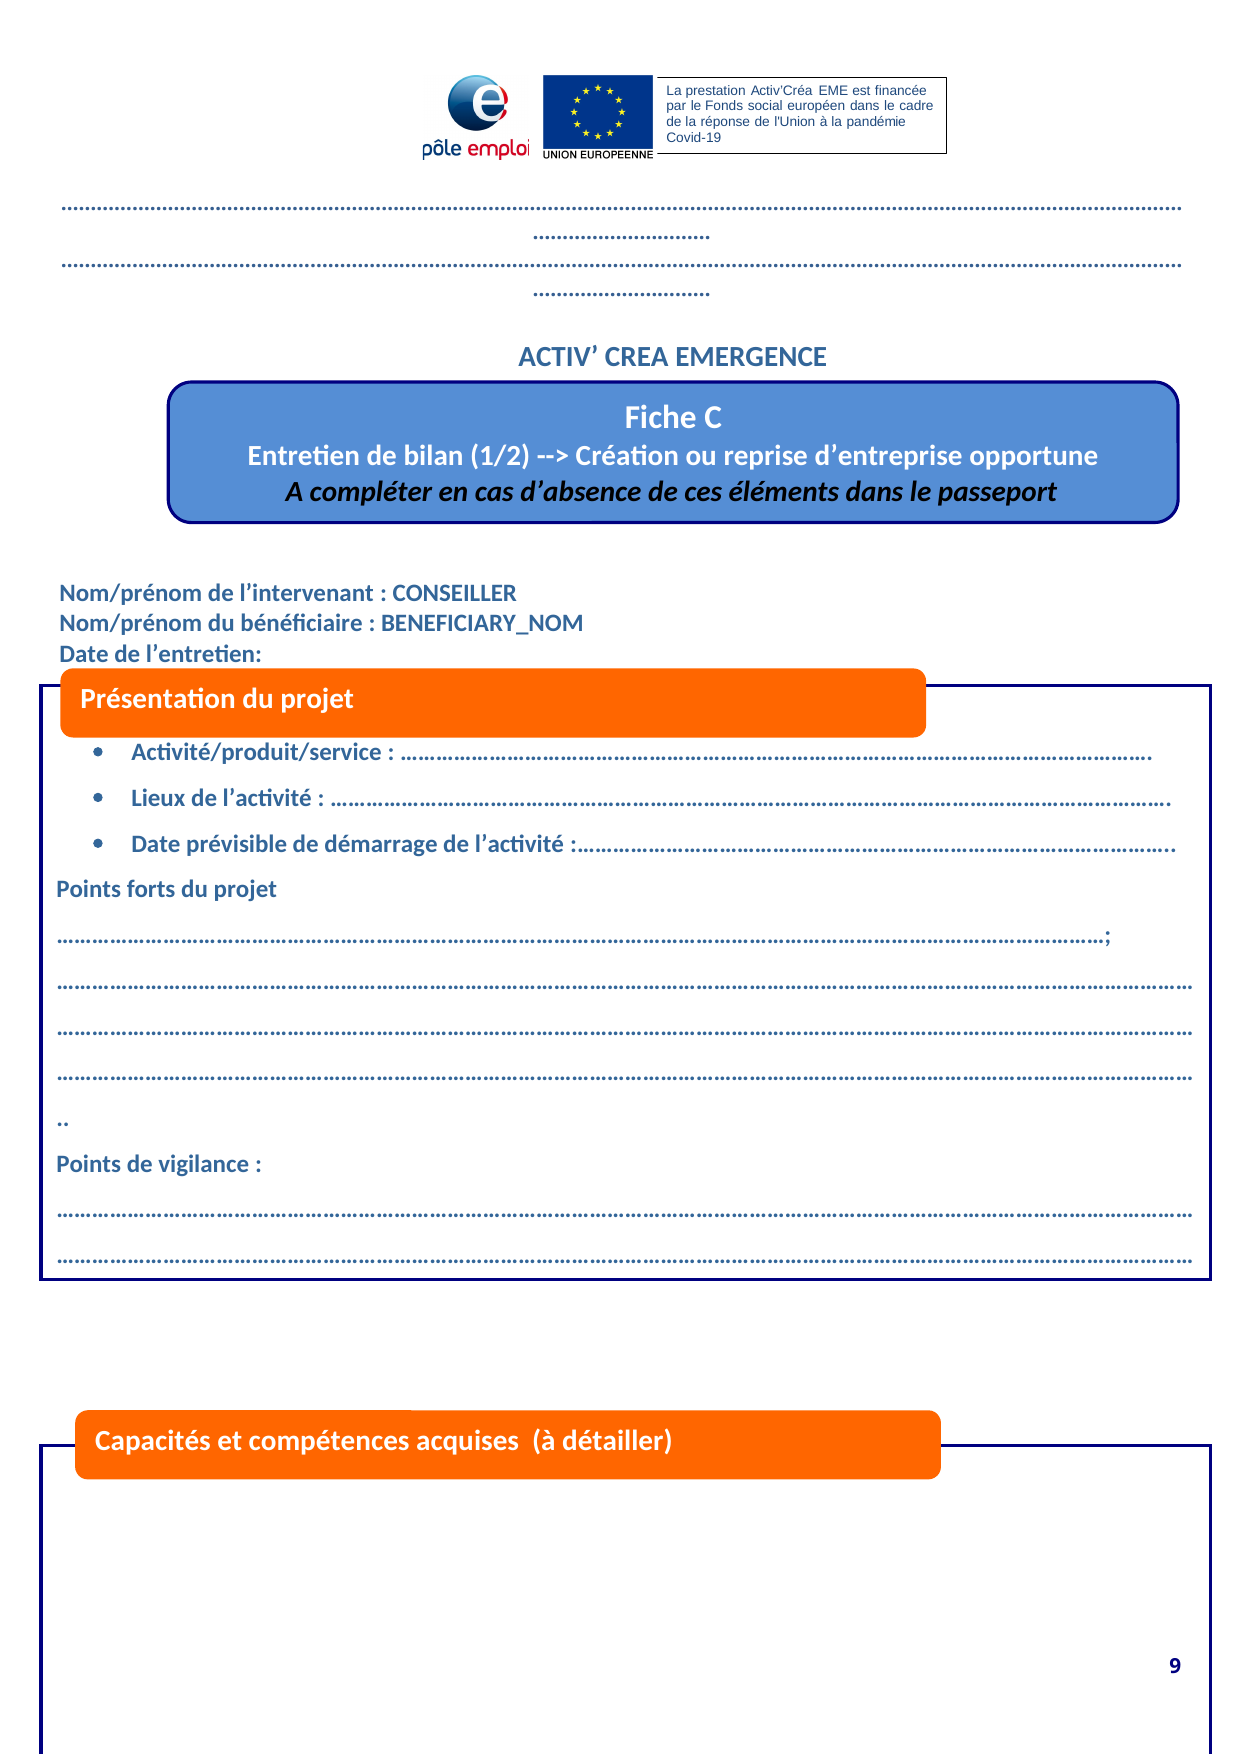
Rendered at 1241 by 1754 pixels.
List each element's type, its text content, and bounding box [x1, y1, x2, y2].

text Nom/prénom du bénéficiaire : BENEFICIARY_NOM [59, 607, 1179, 638]
text Nom/prénom de l’intervenant : CONSEILLER [59, 577, 1179, 607]
text ACTIV’ CREA EMERGENCE [59, 338, 1240, 373]
text ………………………………………………………………………………………………………………………………………………………………………………………………… [59, 245, 1184, 302]
picture [422, 75, 529, 160]
text ………………………………………………………………………………………………………………………………………………………………………………………………… [59, 188, 1184, 245]
picture [541, 73, 654, 160]
text Date de l’entretien: [59, 638, 1179, 668]
